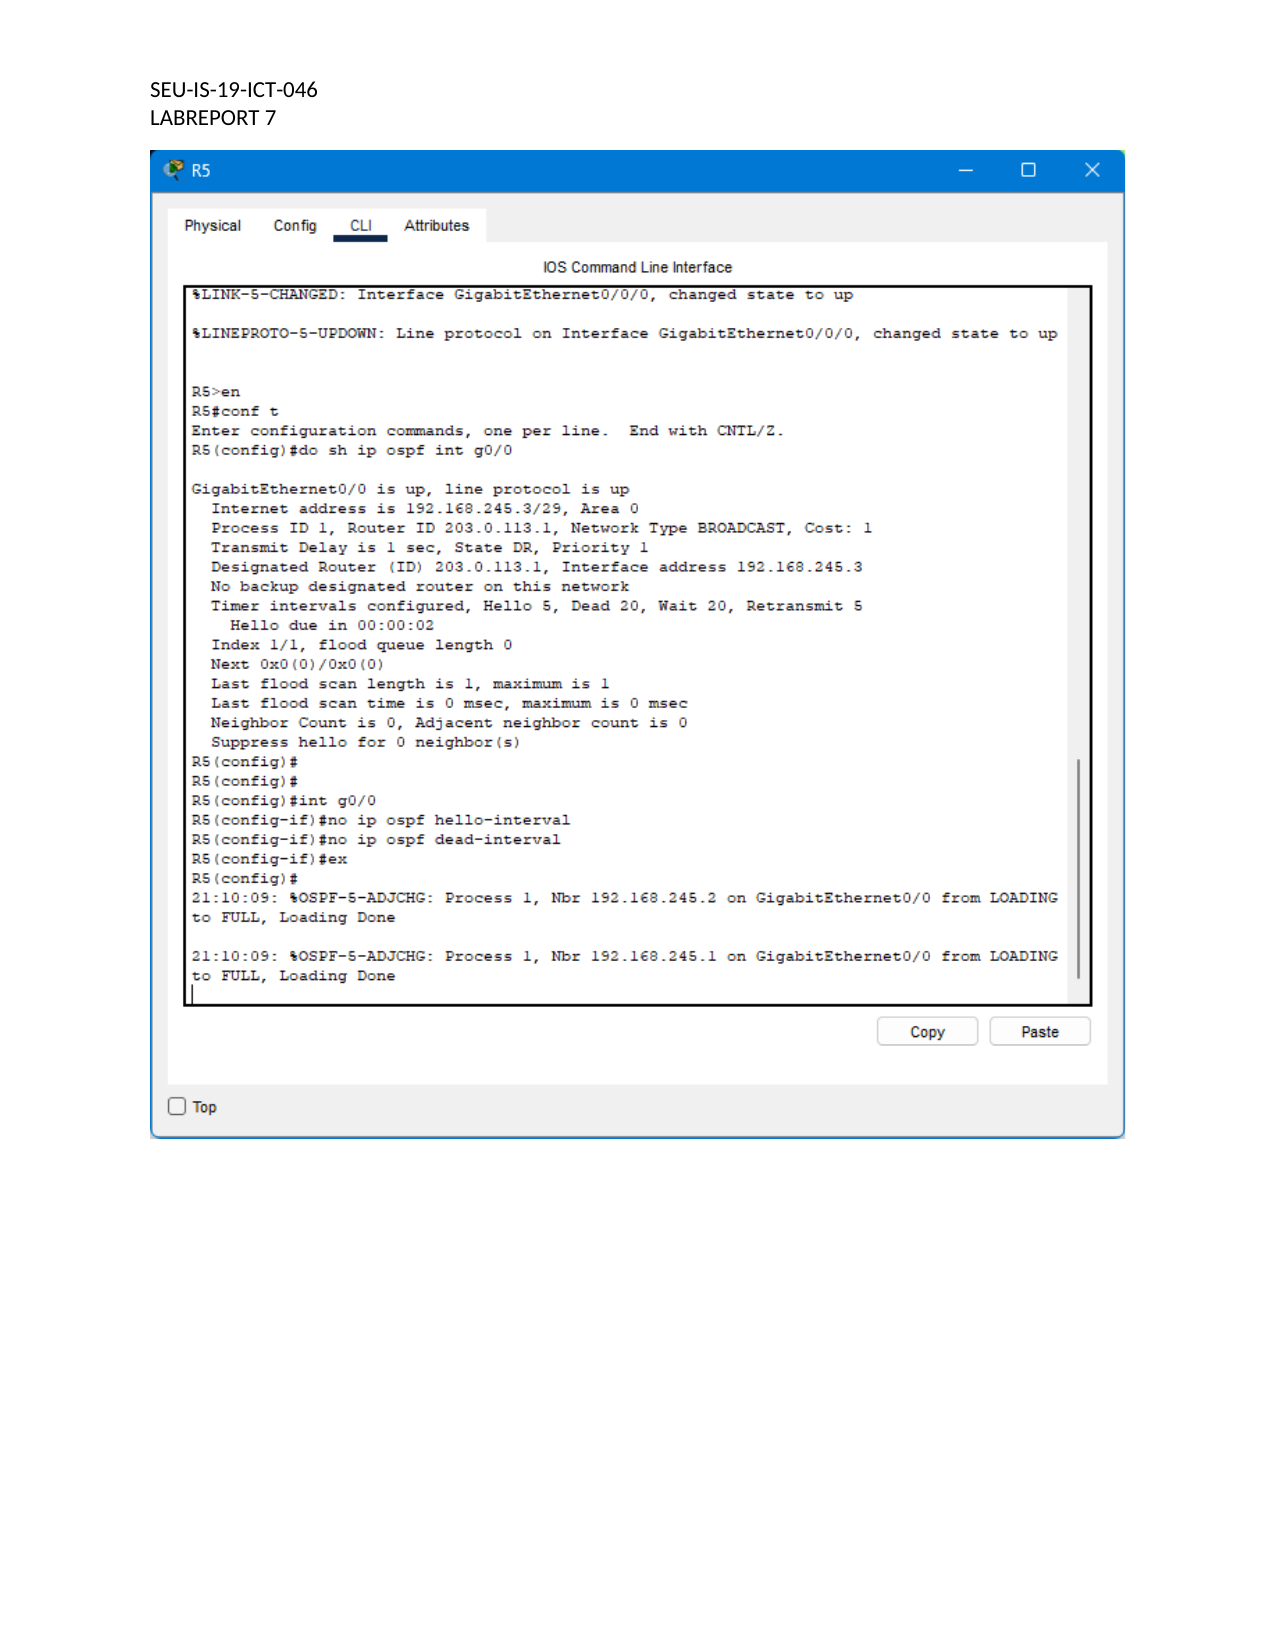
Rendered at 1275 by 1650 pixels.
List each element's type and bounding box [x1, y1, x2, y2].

picture [150, 150, 1125, 1139]
